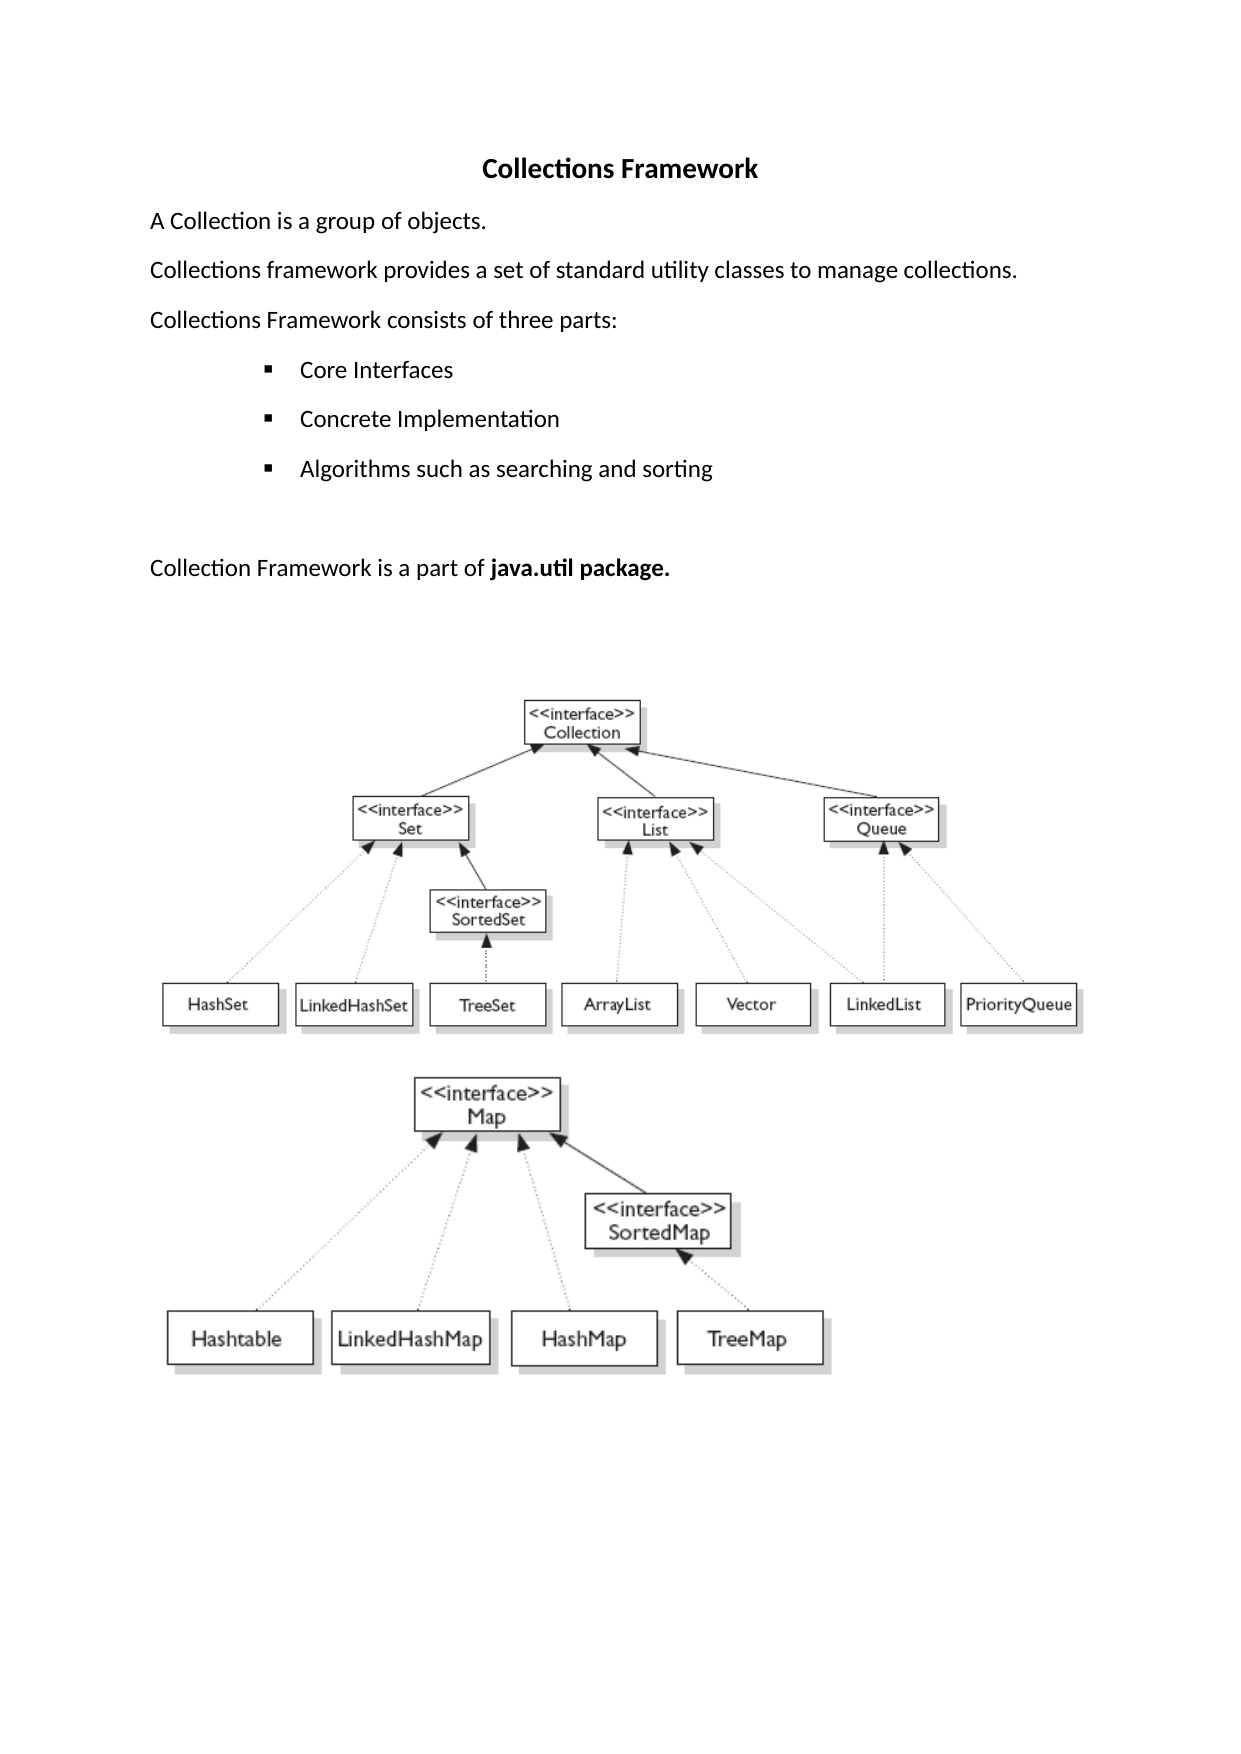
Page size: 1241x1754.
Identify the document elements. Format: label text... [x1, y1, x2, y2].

text A Collection is a group of objects. [150, 205, 1090, 236]
list Core Interfaces [262, 354, 1090, 384]
text Collections framework provides a set of standard utility classes to manage collections. [150, 255, 1090, 285]
list Concrete Implementation [262, 403, 1090, 434]
text Collections Framework consists of three parts: [150, 304, 1090, 335]
picture [150, 695, 1091, 1039]
list Algorithms such as searching and sorting [262, 453, 1090, 483]
text Collection Framework is a part of java.util package. [150, 552, 1090, 583]
picture [150, 1057, 846, 1381]
text Collections Framework [150, 150, 1090, 186]
